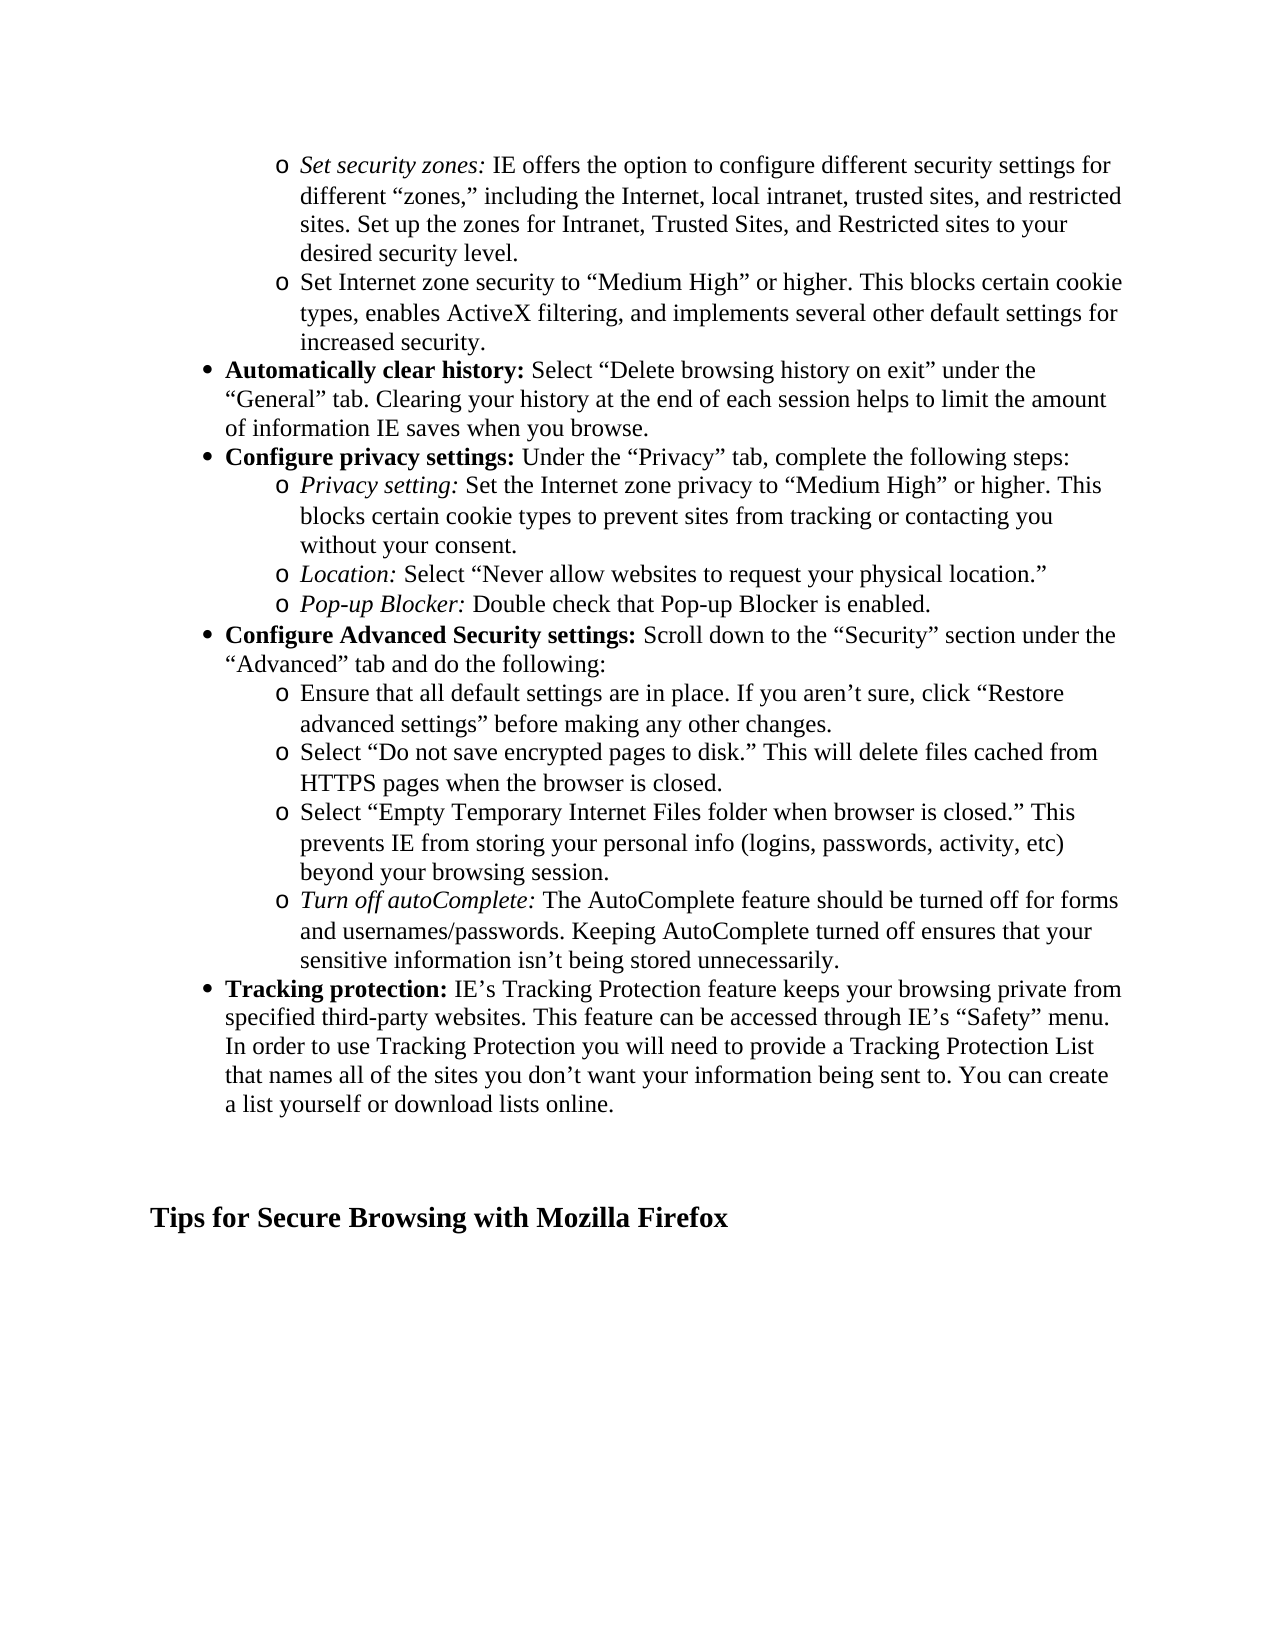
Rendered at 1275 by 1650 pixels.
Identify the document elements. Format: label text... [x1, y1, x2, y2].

list Select “Do not save encrypted pages to disk.” This will delete files cached from HTTPS pages when the browser is closed. [274, 737, 1125, 797]
list Turn off autoComplete: The AutoComplete feature should be turned off for forms and usernames/passwords. Keeping AutoComplete turned off ensures that your sensitive information isn’t being stored unnecessarily. [274, 885, 1125, 974]
list Tracking protection: IE’s Tracking Protection feature keeps your browsing private from specified third-party websites. This feature can be accessed through IE’s “Safety” menu. In order to use Tracking Protection you will need to provide a Tracking Protection List that names all of the sites you don’t want your information being sent to. You can create a list yourself or download lists online. [203, 974, 1125, 1117]
subtitle Tips for Secure Browsing with Mozilla Firefox [150, 1201, 1125, 1234]
list Pop-up Blocker: Double check that Pop-up Blocker is enabled. [274, 589, 1125, 620]
list Set security zones: IE offers the option to configure different security settings for different “zones,” including the Internet, local intranet, trusted sites, and restricted sites. Set up the zones for Intranet, Trusted Sites, and Restricted sites to your desired security level. [274, 150, 1125, 267]
list Select “Empty Temporary Internet Files folder when browser is closed.” This prevents IE from storing your personal info (logins, passwords, activity, etc) beyond your browsing session. [274, 797, 1125, 885]
list Configure Advanced Security settings: Scroll down to the “Security” section under the “Advanced” tab and do the following: [203, 620, 1125, 678]
list Automatically clear history: Select “Delete browsing history on exit” under the “General” tab. Clearing your history at the end of each session helps to limit the amount of information IE saves when you browse. [203, 355, 1125, 442]
list Configure privacy settings: Under the “Privacy” tab, complete the following steps: [203, 442, 1125, 470]
list Set Internet zone security to “Medium High” or higher. This blocks certain cookie types, enables ActiveX filtering, and implements several other default settings for increased security. [274, 267, 1125, 355]
list Location: Select “Never allow websites to request your physical location.” [274, 559, 1125, 589]
list Privacy setting: Set the Internet zone privacy to “Medium High” or higher. This blocks certain cookie types to prevent sites from tracking or contacting you without your consent. [274, 470, 1125, 559]
list Ensure that all default settings are in place. If you aren’t sure, click “Restore advanced settings” before making any other changes. [274, 678, 1125, 737]
